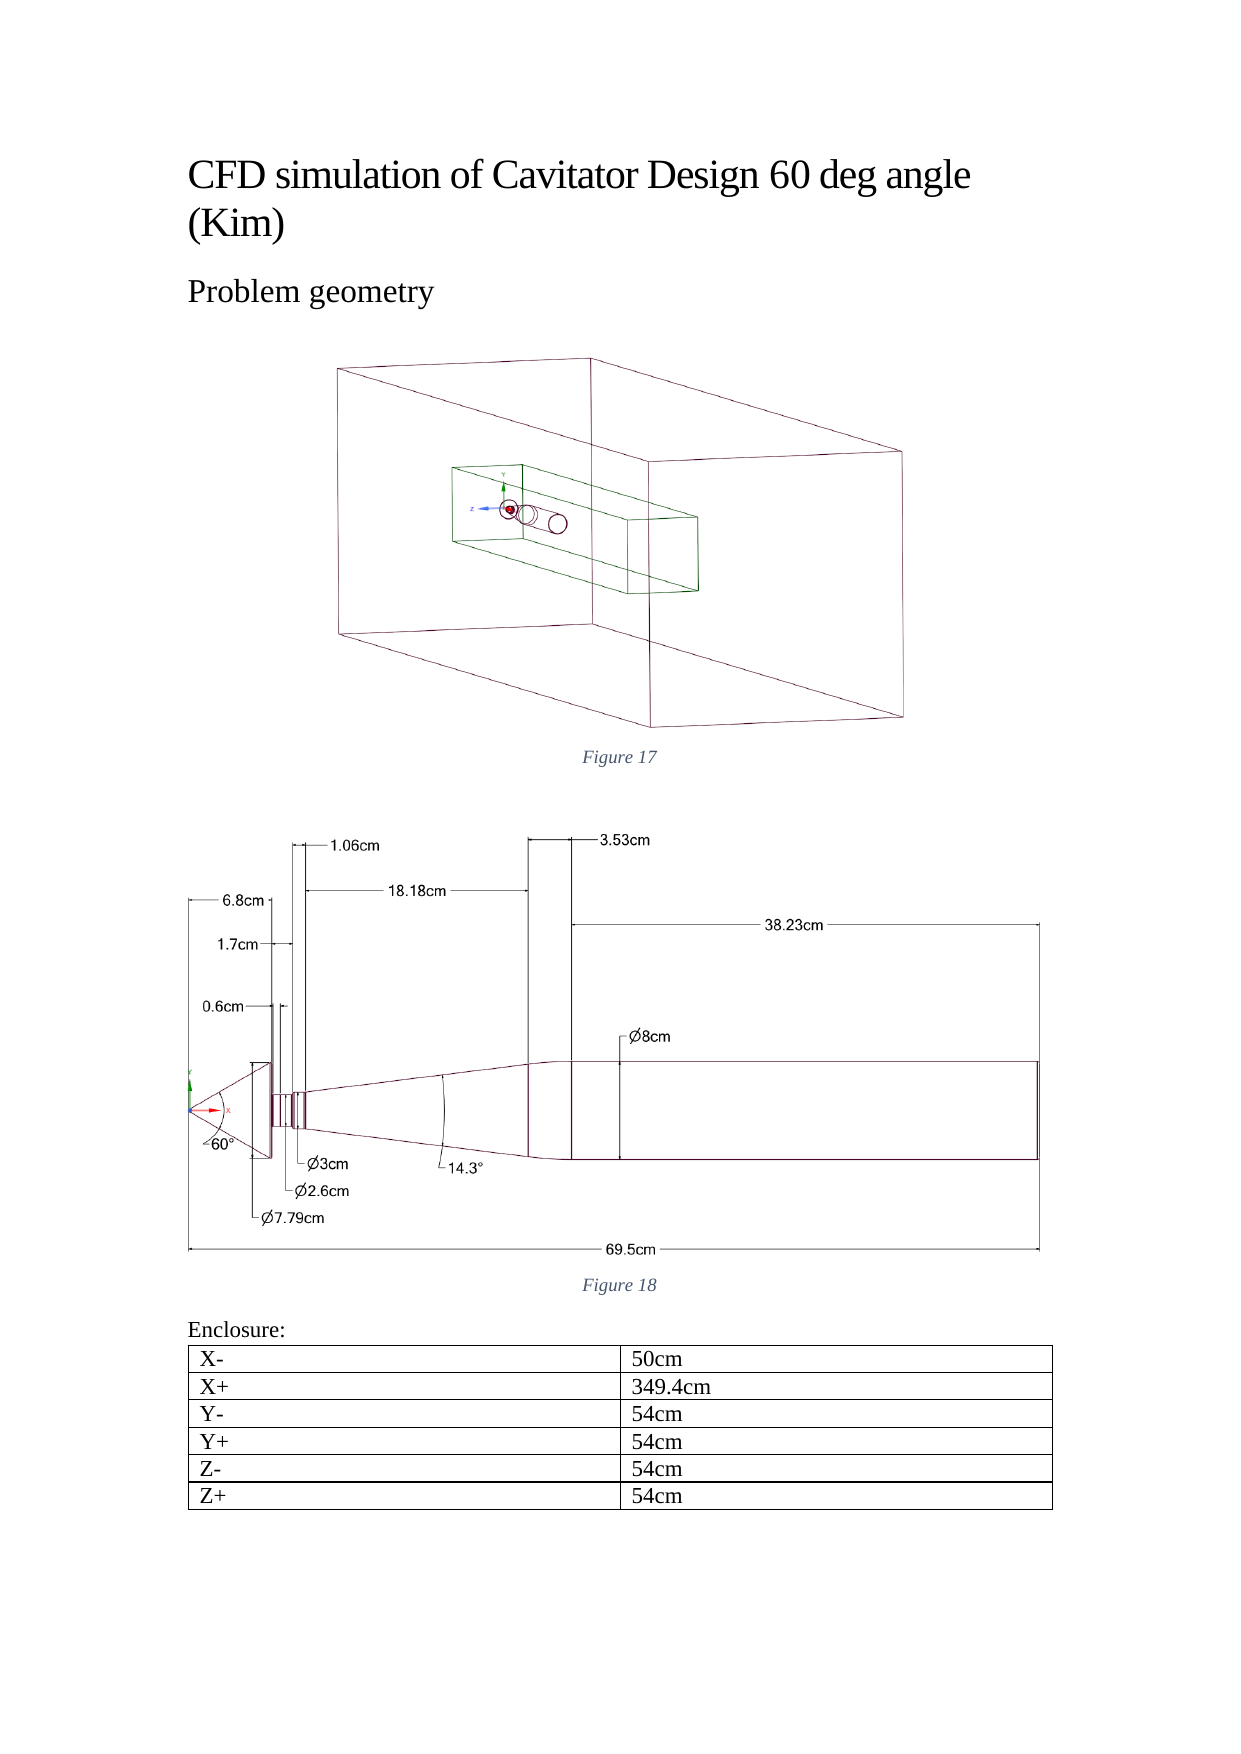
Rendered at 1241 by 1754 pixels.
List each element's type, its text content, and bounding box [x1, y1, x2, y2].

subtitle Problem geometry [187, 271, 1053, 309]
table_header X- [189, 1346, 620, 1372]
table_cell 54cm [621, 1455, 1052, 1481]
subtitle Enclosure: [187, 1316, 1053, 1342]
table_cell 54cm [621, 1483, 1052, 1509]
table_cell Y- [189, 1400, 620, 1427]
table_cell X+ [189, 1373, 620, 1399]
picture [336, 357, 904, 728]
table_cell Z+ [189, 1483, 620, 1509]
table_cell 349.4cm [621, 1373, 1052, 1399]
picture [187, 833, 1040, 1255]
table_cell 54cm [621, 1400, 1052, 1427]
table_cell 54cm [621, 1428, 1052, 1454]
table_cell Z- [189, 1455, 620, 1481]
table_cell Y+ [189, 1428, 620, 1454]
table_header 50cm [621, 1346, 1052, 1372]
title CFD simulation of Cavitator Design 60 deg angle [187, 150, 1053, 246]
